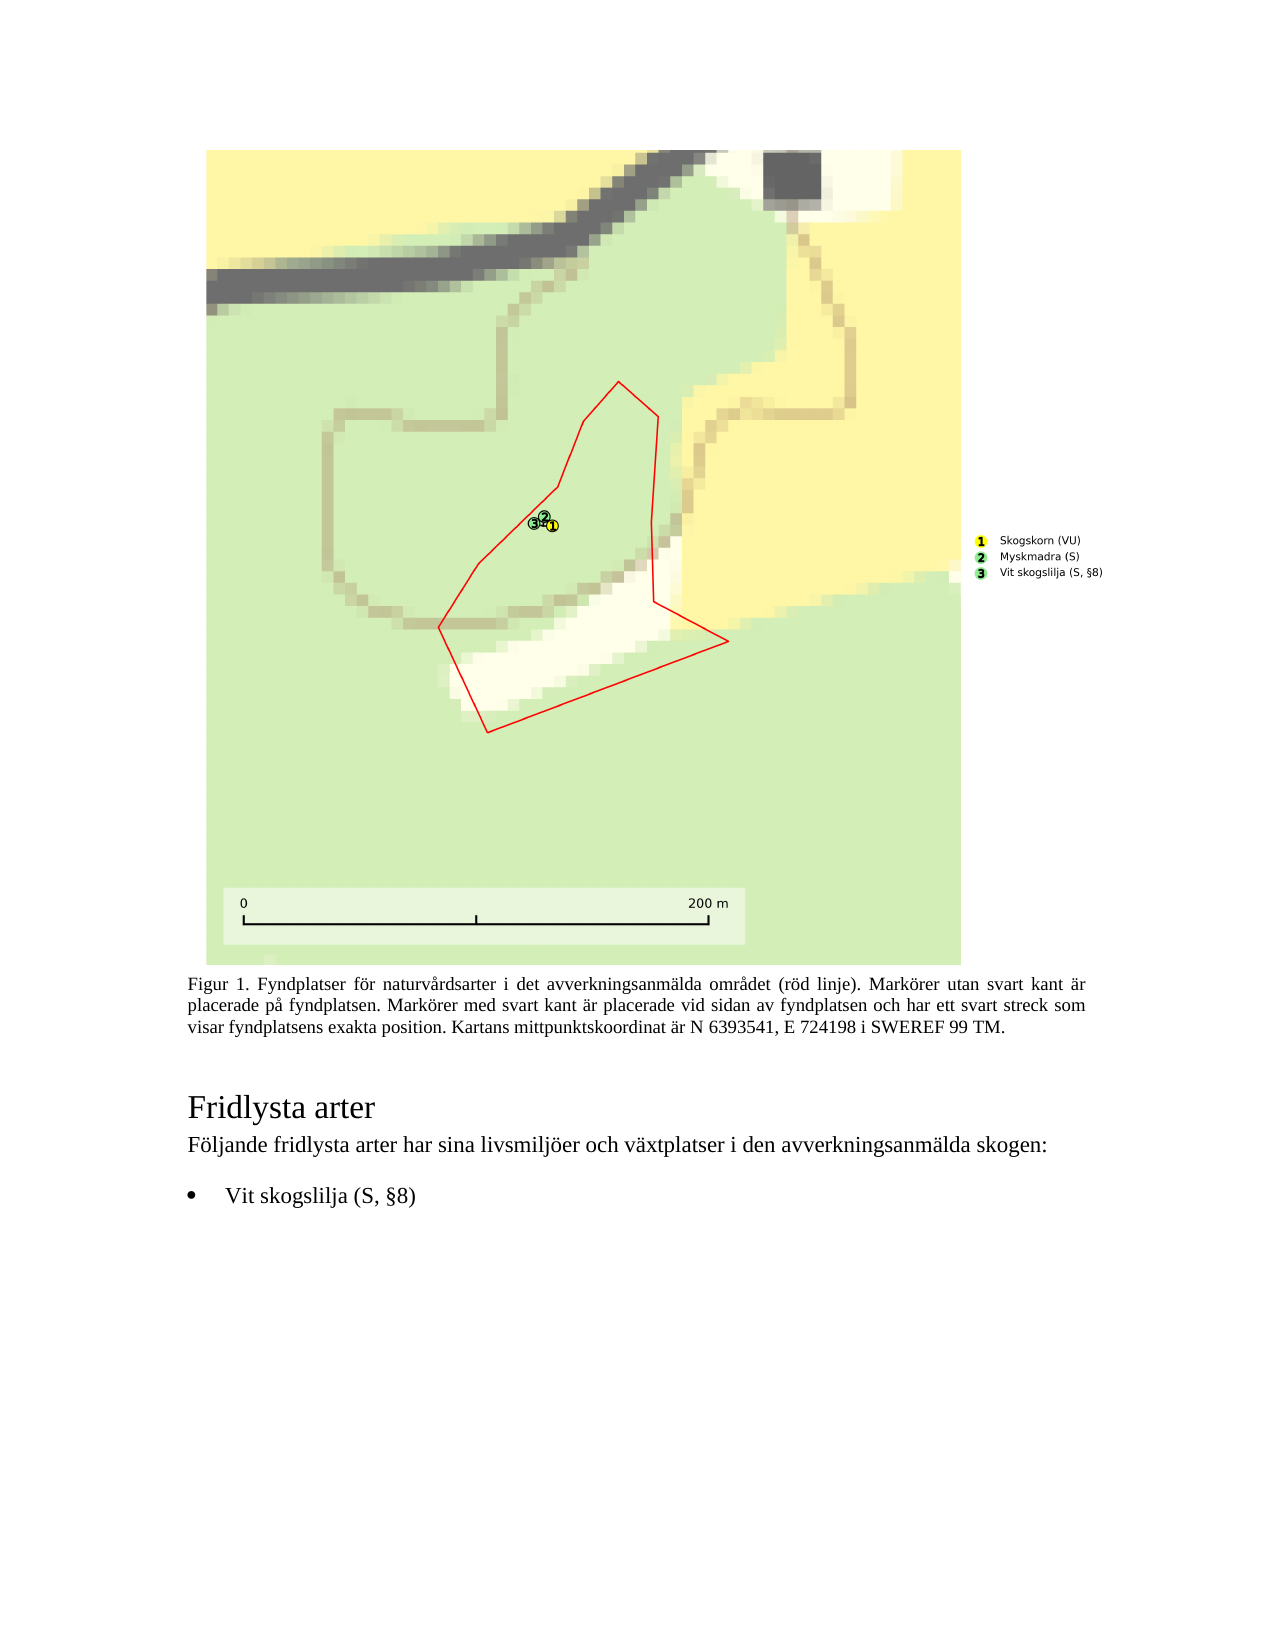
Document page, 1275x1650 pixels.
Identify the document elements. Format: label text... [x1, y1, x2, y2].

list Vit skogslilja (S, §8) [187, 1183, 1087, 1209]
picture [206, 150, 1107, 965]
text Följande fridlysta arter har sina livsmiljöer och växtplatser i den avverkningsanmälda skogen: [187, 1132, 1087, 1158]
subtitle Fridlysta arter [187, 1087, 1087, 1126]
text Figur 1. Fyndplatser för naturvårdsarter i det avverkningsanmälda området (röd linje). Markörer utan svart kant är placerade på fyndplatsen. Markörer med svart kant är placerade vid sidan av fyndplatsen och har ett svart streck som visar fyndplatsens exakta position. Kartans mittpunktskoordinat är N 6393541, E 724198 i SWEREF 99 TM. [187, 973, 1087, 1037]
